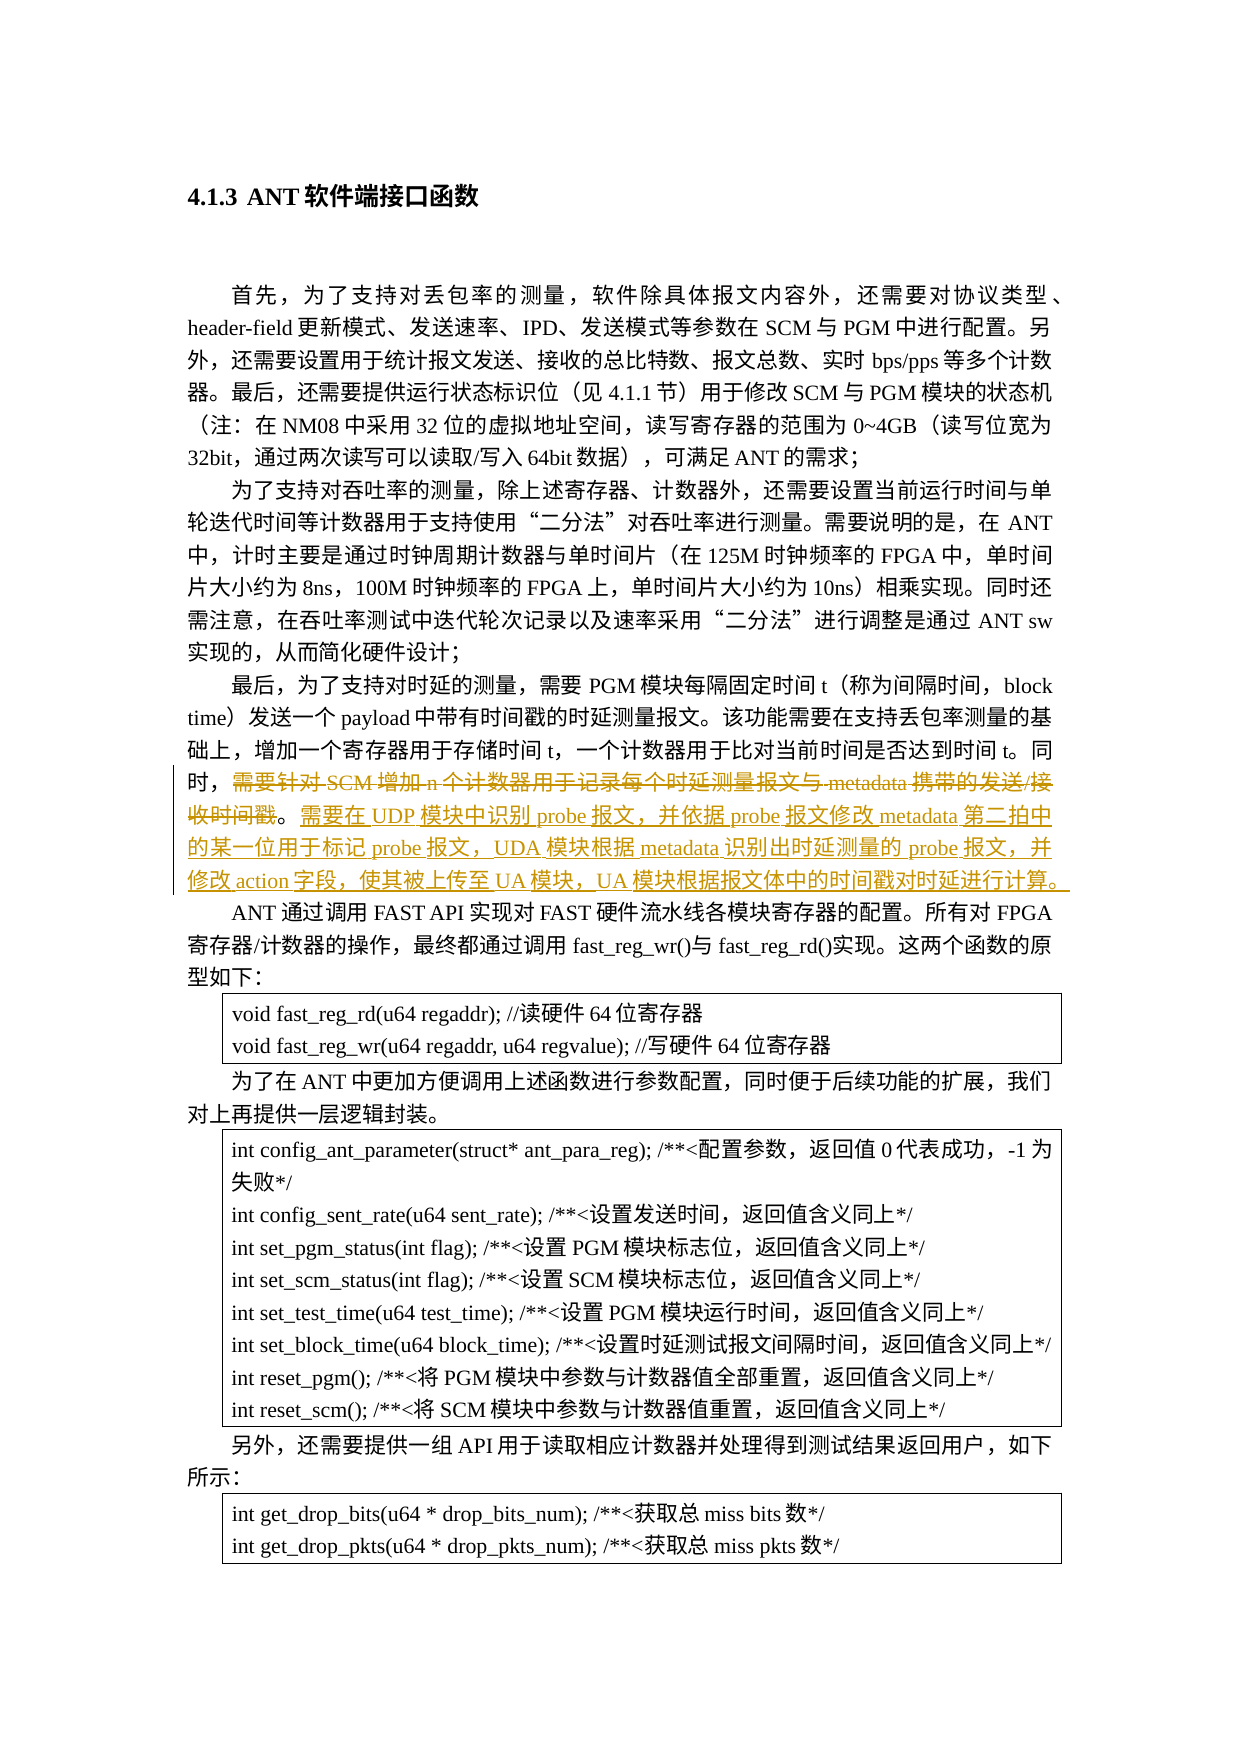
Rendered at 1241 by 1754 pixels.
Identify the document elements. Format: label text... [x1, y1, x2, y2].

subtitle ANT软件端接口函数 [187, 162, 1053, 227]
text int get_drop_pkts(u64 * drop_pkts_num); /**<获取总miss pkts数*/ [223, 1525, 1061, 1563]
text int set_scm_status(int flag); /**<设置SCM模块标志位，返回值含义同上*/ [223, 1259, 1061, 1291]
text ANT通过调用FAST API实现对FAST硬件流水线各模块寄存器的配置。所有对FPGA寄存器/计数器的操作，最终都通过调用fast_reg_wr()与fast_reg_rd()实现。这两个函数的原型如下： [187, 895, 1053, 992]
text void fast_reg_wr(u64 regaddr, u64 regvalue); //写硬件64位寄存器 [223, 1025, 1061, 1063]
text int set_test_time(u64 test_time); /**<设置PGM模块运行时间，返回值含义同上*/ [223, 1291, 1061, 1324]
text int config_sent_rate(u64 sent_rate); /**<设置发送时间，返回值含义同上*/ [223, 1194, 1061, 1226]
text 为了在ANT中更加方便调用上述函数进行参数配置，同时便于后续功能的扩展，我们对上再提供一层逻辑封装。 [187, 1064, 1053, 1129]
text int reset_scm(); /**<将SCM模块中参数与计数器值重置，返回值含义同上*/ [223, 1389, 1061, 1426]
text int set_pgm_status(int flag); /**<设置PGM模块标志位，返回值含义同上*/ [223, 1226, 1061, 1259]
text 最后，为了支持对时延的测量，需要PGM模块每隔固定时间t（称为间隔时间，block time）发送一个payload中带有时间戳的时延测量报文。该功能需要在支持丢包率测量的基础上，增加一个寄存器用于存储时间t，一个计数器用于比对当前时间是否达到时间t。同时，。 [187, 667, 1053, 890]
text void fast_reg_rd(u64 regaddr); //读硬件64位寄存器 [223, 994, 1061, 1025]
text 另外，还需要提供一组API用于读取相应计数器并处理得到测试结果返回用户，如下所示： [187, 1427, 1053, 1492]
text int reset_pgm(); /**<将PGM模块中参数与计数器值全部重置，返回值含义同上*/ [223, 1356, 1061, 1389]
text 为了支持对吞吐率的测量，除上述寄存器、计数器外，还需要设置当前运行时间与单轮迭代时间等计数器用于支持使用“二分法”对吞吐率进行测量。需要说明的是，在ANT中，计时主要是通过时钟周期计数器与单时间片（在125M时钟频率的FPGA中，单时间片大小约为8ns，100M时钟频率的FPGA上，单时间片大小约为10ns）相乘实现。同时还需注意，在吞吐率测试中迭代轮次记录以及速率采用“二分法”进行调整是通过ANT sw实现的，从而简化硬件设计； [187, 472, 1053, 667]
text int config_ant_parameter(struct* ant_para_reg); /**<配置参数，返回值0代表成功，-1为失败*/ [223, 1130, 1061, 1194]
text int set_block_time(u64 block_time); /**<设置时延测试报文间隔时间，返回值含义同上*/ [223, 1324, 1061, 1356]
text int get_drop_bits(u64 * drop_bits_num); /**<获取总miss bits数*/ [223, 1494, 1061, 1525]
